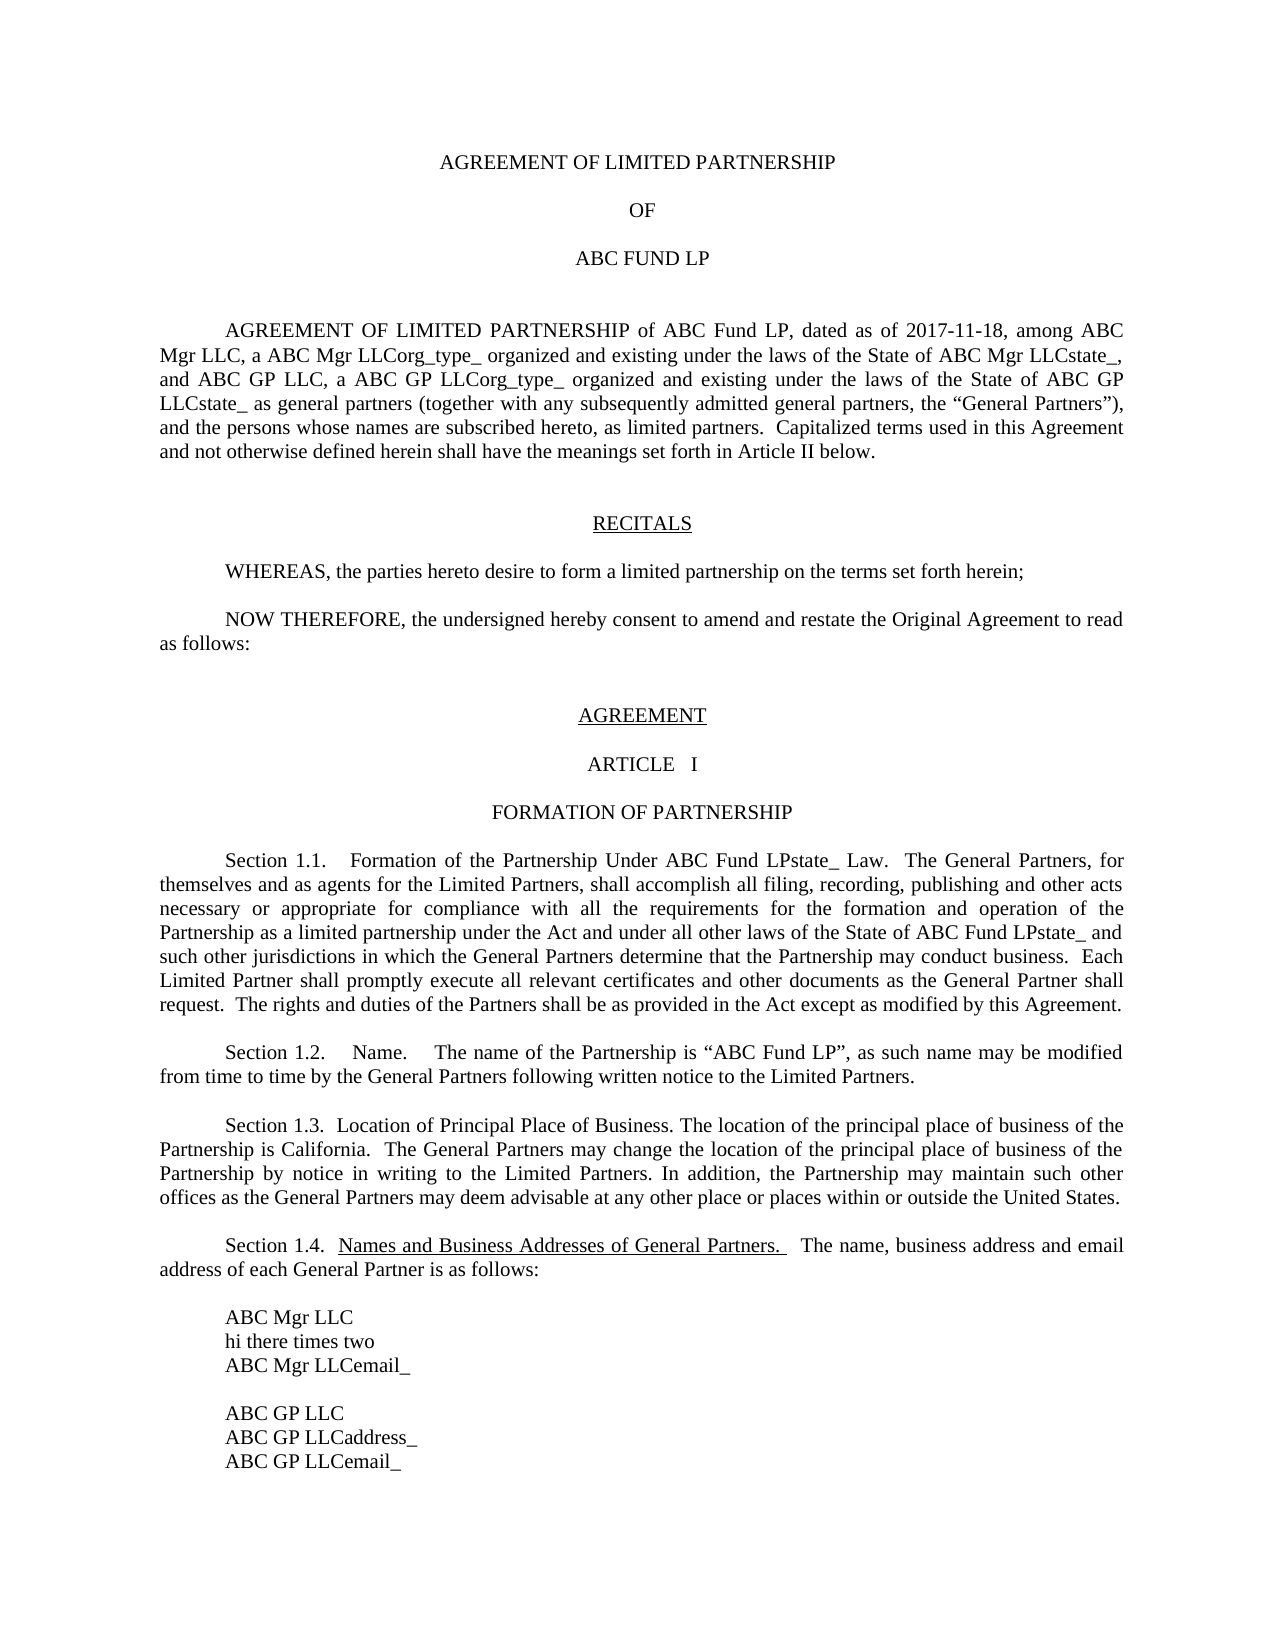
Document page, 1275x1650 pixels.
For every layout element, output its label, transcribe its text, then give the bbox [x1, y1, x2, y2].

text NOW THEREFORE, the undersigned hereby consent to amend and restate the Original Agreement to read as follows: [159, 607, 1125, 655]
text AGREEMENT [159, 703, 1125, 727]
text OF [159, 198, 1125, 222]
text Section 1.2. Name. The name of the Partnership is “ABC Fund LP”, as such name may be modified from time to time by the General Partners following written notice to the Limited Partners. [159, 1040, 1125, 1088]
text WHEREAS, the parties hereto desire to form a limited partnership on the terms set forth herein; [159, 559, 1125, 583]
text Section 1.3. Location of Principal Place of Business. The location of the principal place of business of the Partnership is California. The General Partners may change the location of the principal place of business of the Partnership by notice in writing to the Limited Partners. In addition, the Partnership may maintain such other offices as the General Partners may deem advisable at any other place or places within or outside the United States. [159, 1112, 1125, 1209]
text ABC FUND LP [159, 246, 1125, 270]
text FORMATION OF PARTNERSHIP [159, 800, 1125, 824]
text ABC Mgr LLC [150, 1305, 1125, 1329]
text Section 1.1. Formation of the Partnership Under ABC Fund LPstate_ Law. The General Partners, for themselves and as agents for the Limited Partners, shall accomplish all filing, recording, publishing and other acts necessary or appropriate for compliance with all the requirements for the formation and operation of the Partnership as a limited partnership under the Act and under all other laws of the State of ABC Fund LPstate_ and such other jurisdictions in which the General Partners determine that the Partnership may conduct business. Each Limited Partner shall promptly execute all relevant certificates and other documents as the General Partner shall request. The rights and duties of the Partners shall be as provided in the Act except as modified by this Agreement. [159, 848, 1125, 1016]
text ARTICLE I [159, 752, 1125, 776]
text AGREEMENT OF LIMITED PARTNERSHIP [150, 150, 1125, 174]
text ABC GP LLC [150, 1401, 1125, 1425]
text AGREEMENT OF LIMITED PARTNERSHIP of ABC Fund LP, dated as of 2017-11-18, among ABC Mgr LLC, a ABC Mgr LLCorg_type_ organized and existing under the laws of the State of ABC Mgr LLCstate_, and ABC GP LLC, a ABC GP LLCorg_type_ organized and existing under the laws of the State of ABC GP LLCstate_ as general partners (together with any subsequently admitted general partners, the “General Partners”), and the persons whose names are subscribed hereto, as limited partners. Capitalized terms used in this Agreement and not otherwise defined herein shall have the meanings set forth in Article II below. [159, 318, 1125, 463]
text ABC GP LLCaddress_ [150, 1425, 1125, 1449]
text Section 1.4. Names and Business Addresses of General Partners. The name, business address and email address of each General Partner is as follows: [159, 1233, 1125, 1281]
text ABC Mgr LLCemail_ [150, 1353, 1125, 1377]
text ABC GP LLCemail_ [150, 1449, 1125, 1473]
text hi there times two [150, 1329, 1125, 1353]
text RECITALS [159, 511, 1125, 535]
